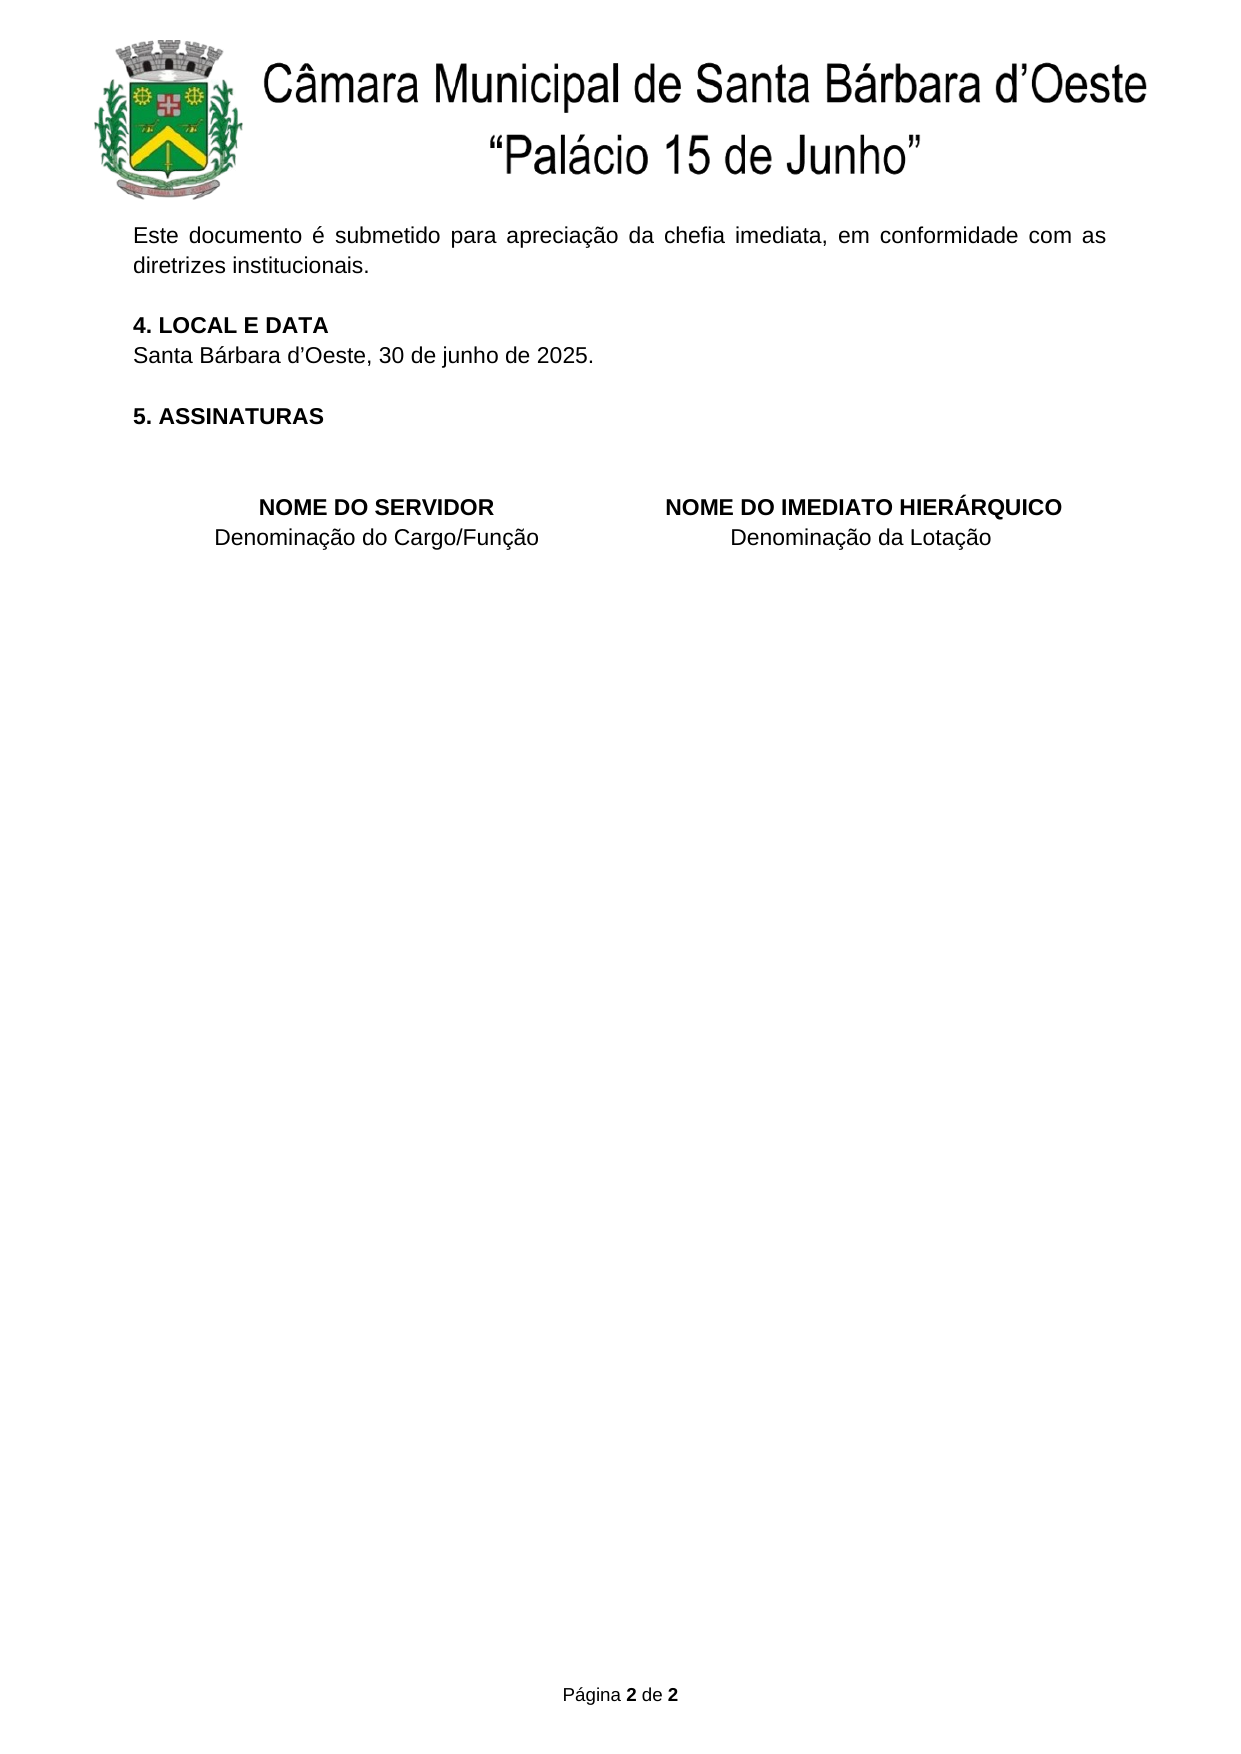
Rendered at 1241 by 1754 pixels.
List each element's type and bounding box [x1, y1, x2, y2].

picture [89, 33, 1150, 205]
